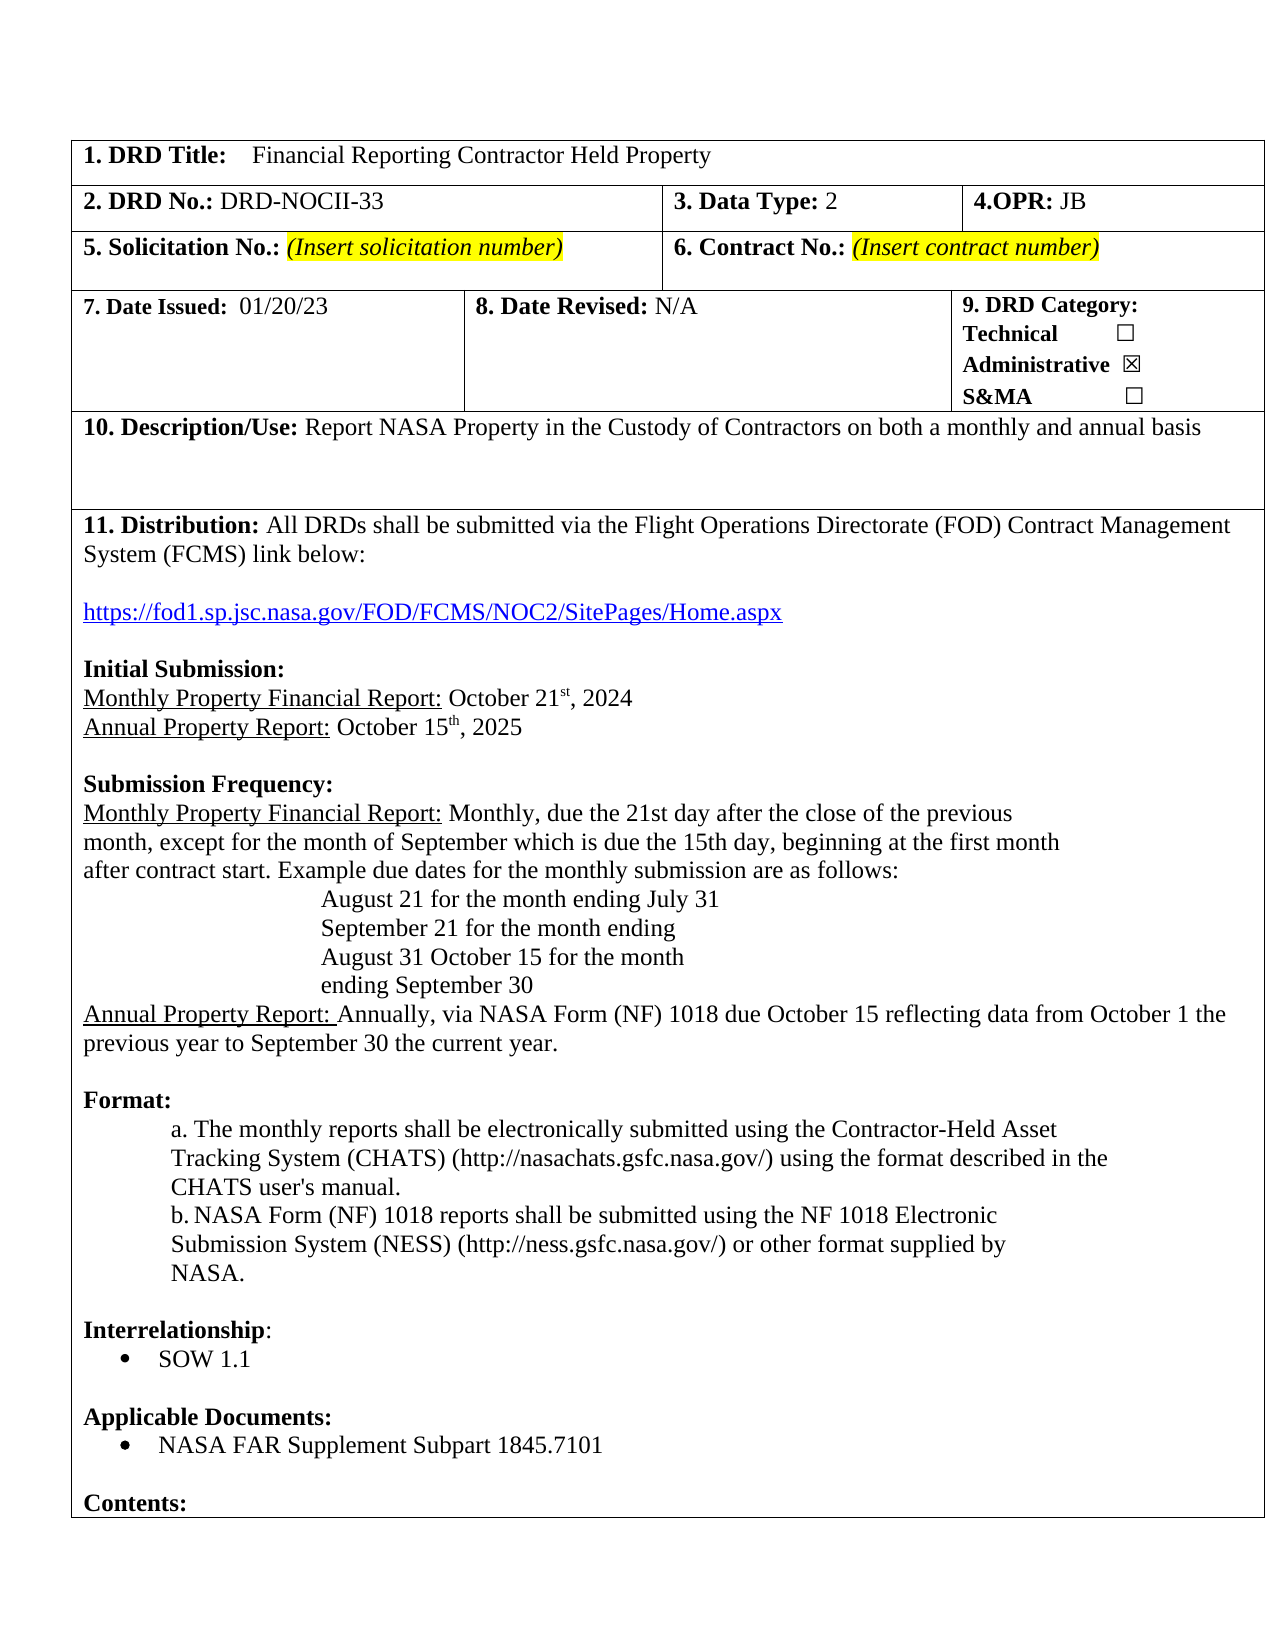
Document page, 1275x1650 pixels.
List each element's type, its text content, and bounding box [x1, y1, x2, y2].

table_cell 4.OPR: JB [963, 186, 1264, 231]
table_cell 7. Date Issued: 01/20/23 [72, 291, 464, 411]
table_cell 10. Description/Use: Report NASA Property in the Custody of Contractors on both a monthly and annual basis [72, 412, 1264, 509]
table_cell 9. DRD Category: Technical ☐ Administrative ☒ S&MA ☐ [952, 291, 1264, 411]
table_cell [72, 510, 1264, 1517]
table_cell 2. DRD No.: DRD-NOCII-33 [72, 186, 662, 231]
table_cell 6. Contract No.: (Insert contract number) [663, 232, 1264, 290]
table_cell 3. Data Type: 2 [663, 186, 962, 231]
table_cell 8. Date Revised: N/A [465, 291, 951, 411]
table_cell 5. Solicitation No.: (Insert solicitation number) [72, 232, 662, 290]
table_header 1. DRD Title: Financial Reporting Contractor Held Property [72, 141, 1264, 185]
